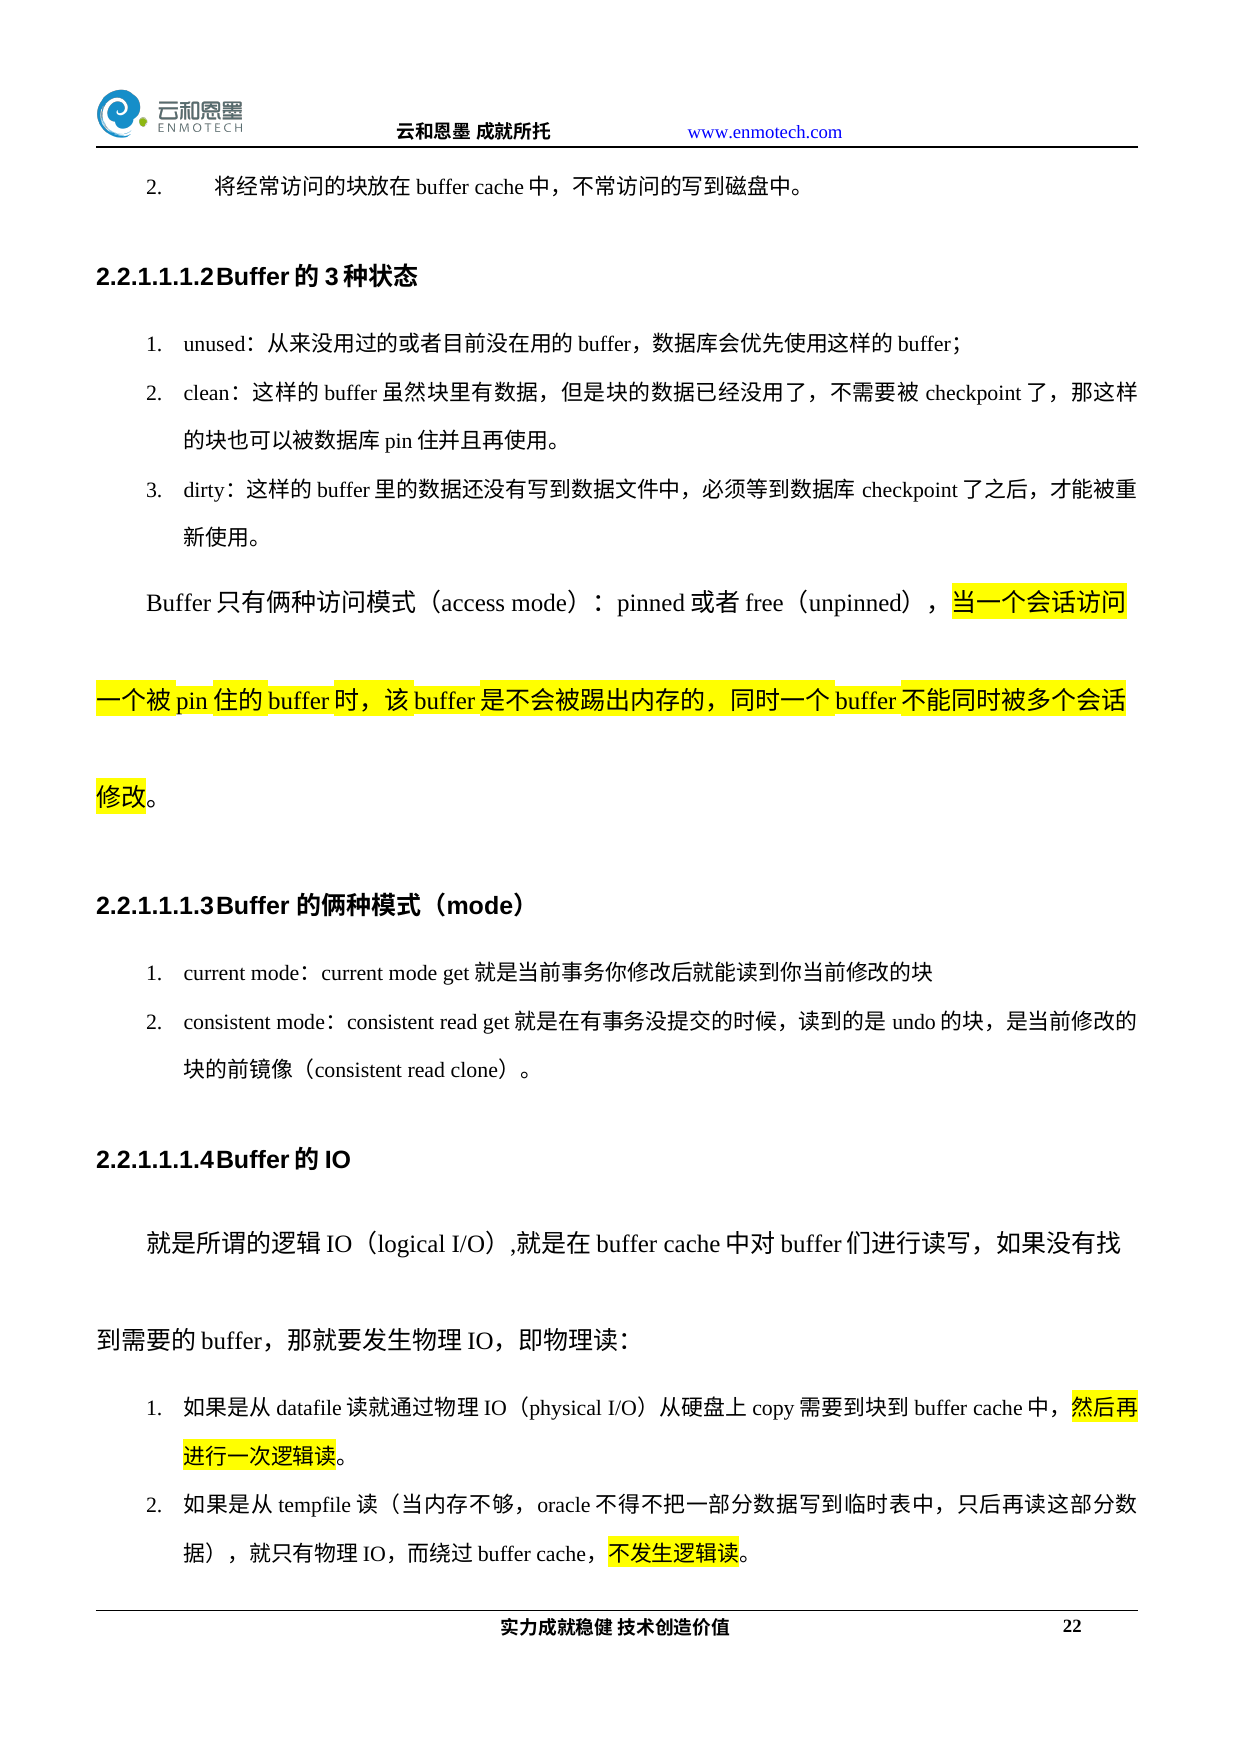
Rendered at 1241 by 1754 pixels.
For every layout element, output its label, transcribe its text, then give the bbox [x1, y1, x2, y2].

subtitle Buffer的3种状态 [96, 242, 1138, 307]
picture [95, 88, 245, 139]
list 如果是从tempfile读（当内存不够，oracle不得不把一部分数据写到临时表中，只后再读这部分数据），就只有物理IO，而绕过buffer cache，不发生逻辑读。 [146, 1487, 1138, 1568]
subtitle Buffer的IO [96, 1125, 1138, 1190]
text 就是所谓的逻辑IO（logical I/O）,就是在buffer cache中对buffer们进行读写，如果没有找到需要的buffer，那就要发生物理IO，即物理读： [96, 1209, 1138, 1371]
text Buffer只有俩种访问模式（access mode）：pinned或者free（unpinned），当一个会话访问一个被pin住的buffer时，该buffer是不会被踢出内存的，同时一个buffer不能同时被多个会话修改。 [96, 568, 1138, 828]
list consistent mode：consistent read get就是在有事务没提交的时候，读到的是undo的块，是当前修改的块的前镜像（consistent read clone）。 [146, 1003, 1138, 1084]
list unused：从来没用过的或者目前没在用的buffer，数据库会优先使用这样的buffer； [146, 326, 1138, 358]
subtitle Buffer 的俩种模式（mode） [96, 871, 1138, 936]
list dirty：这样的buffer里的数据还没有写到数据文件中，必须等到数据库checkpoint了之后，才能被重新使用。 [146, 471, 1138, 552]
list 如果是从datafile读就通过物理IO（physical I/O）从硬盘上copy需要到块到buffer cache中，然后再进行一次逻辑读。 [146, 1389, 1138, 1471]
list 将经常访问的块放在buffer cache中，不常访问的写到磁盘中。 [146, 169, 1138, 201]
list clean：这样的buffer虽然块里有数据，但是块的数据已经没用了，不需要被checkpoint了，那这样的块也可以被数据库pin住并且再使用。 [146, 374, 1138, 455]
list current mode：current mode get就是当前事务你修改后就能读到你当前修改的块 [146, 955, 1138, 987]
